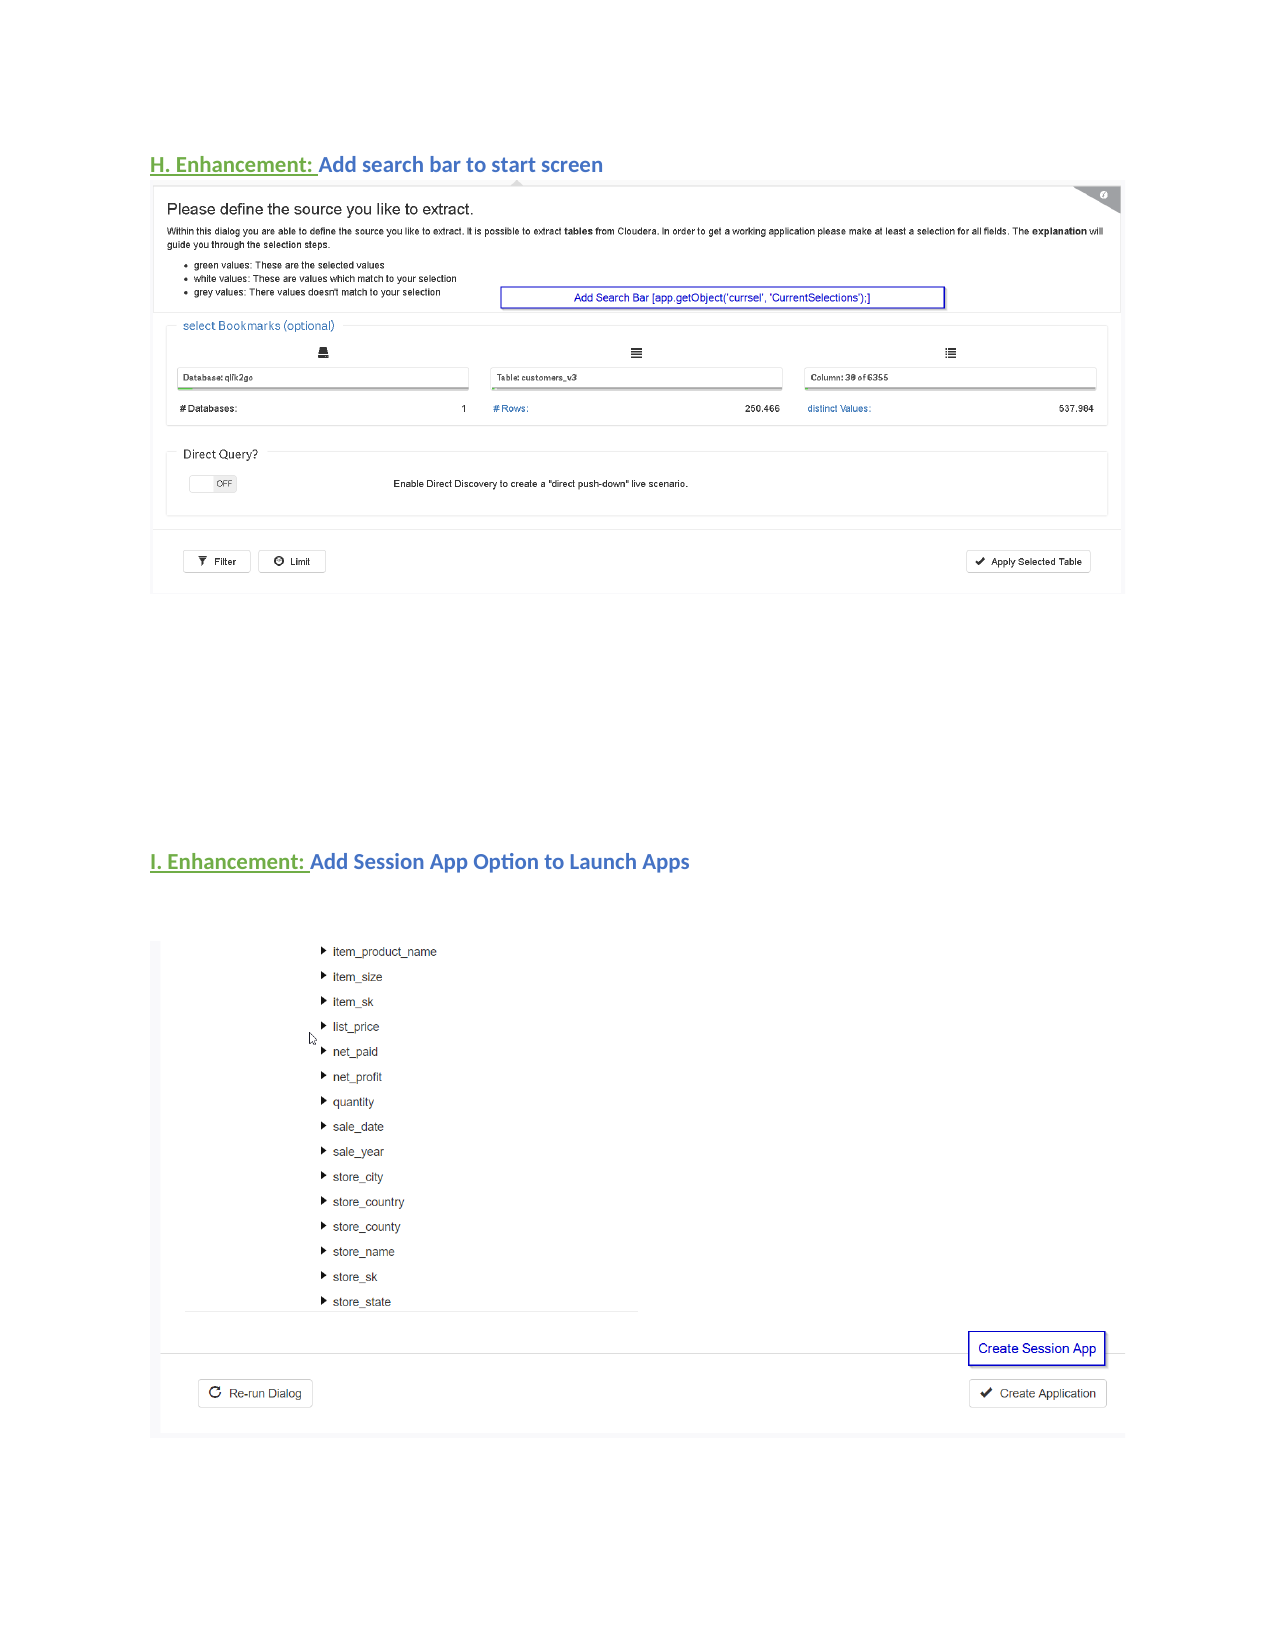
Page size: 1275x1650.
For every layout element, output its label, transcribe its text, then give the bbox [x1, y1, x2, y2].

text I. Enhancement: Add Session App Option to Launch Apps [150, 847, 1125, 875]
picture [150, 941, 1125, 1438]
picture [150, 180, 1125, 594]
text H. Enhancement: Add search bar to start screen [150, 150, 1125, 180]
